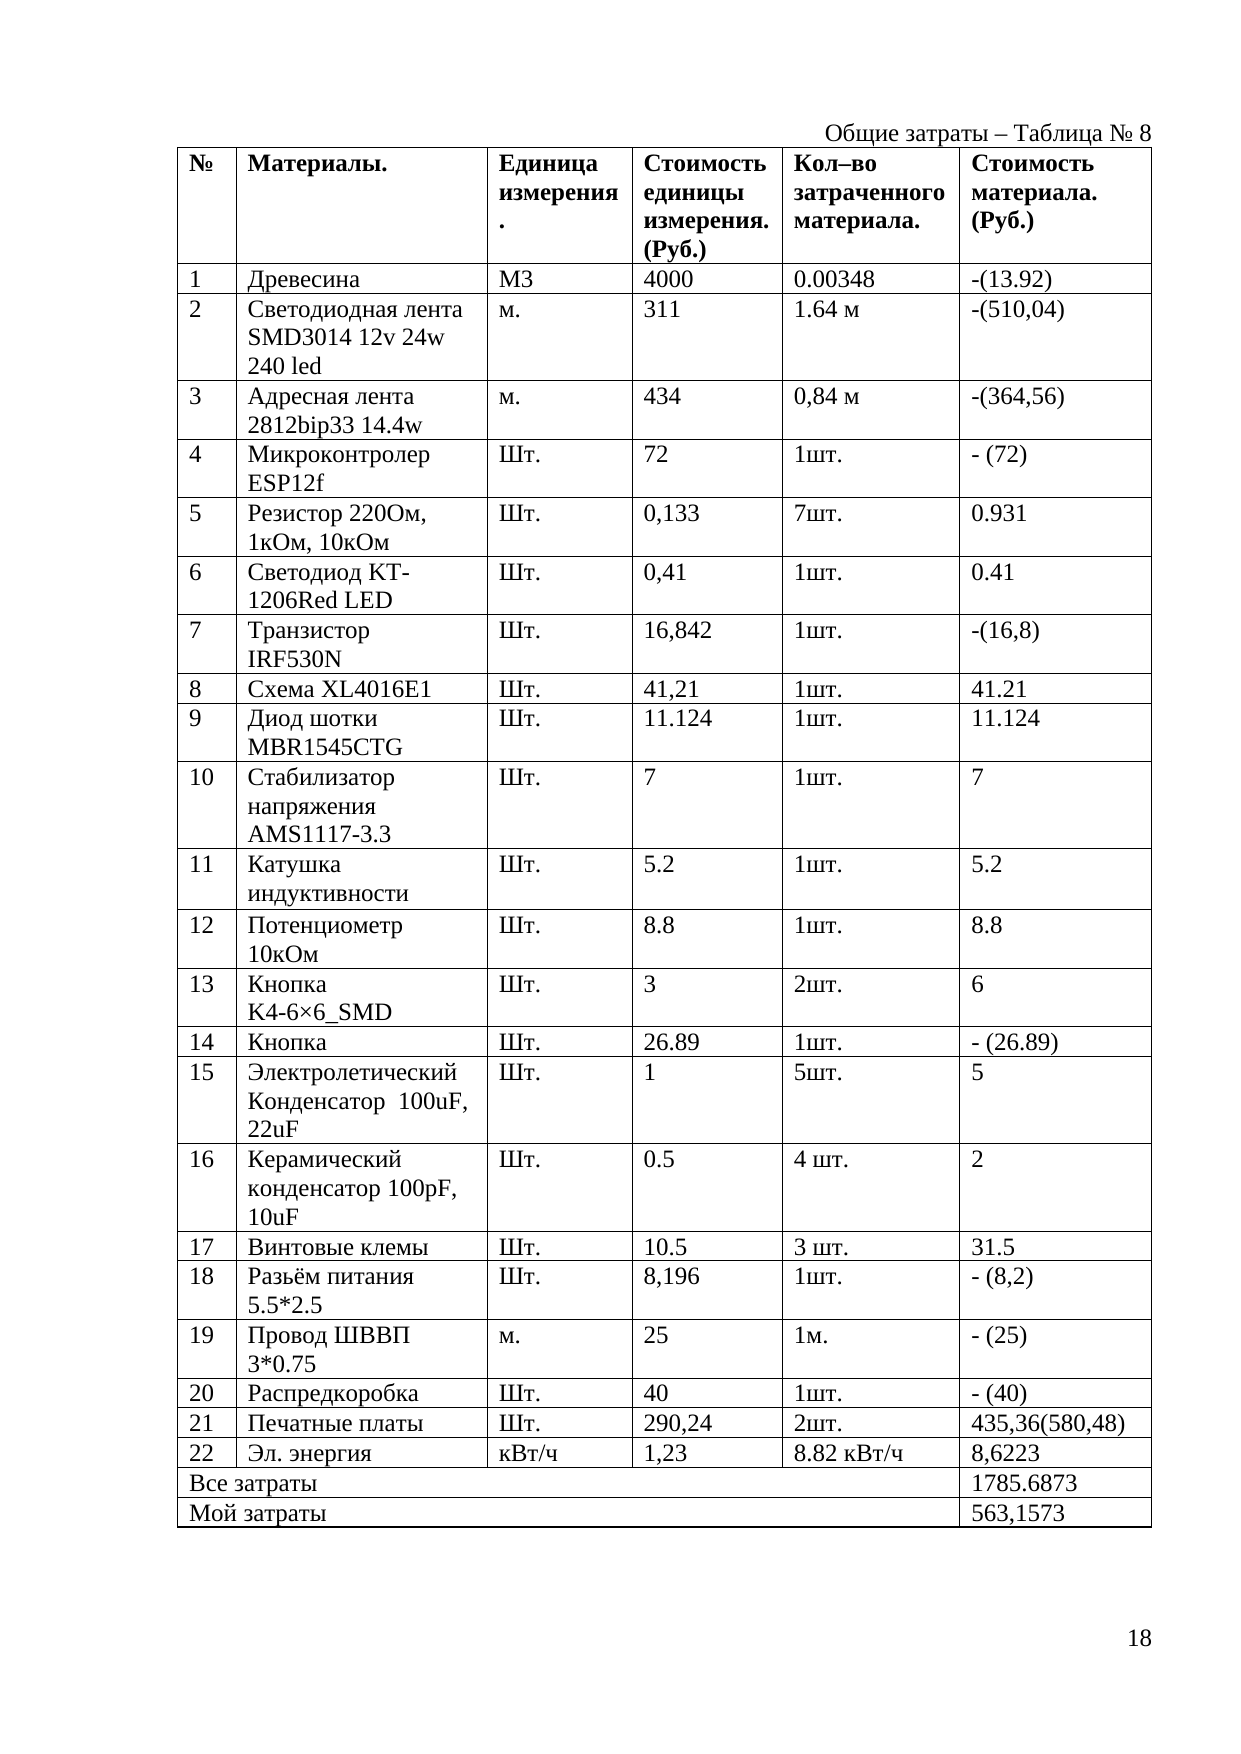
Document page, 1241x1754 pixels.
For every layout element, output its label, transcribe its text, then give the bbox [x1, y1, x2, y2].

table_cell 1шт. [783, 1261, 959, 1319]
table_cell 8.8 [633, 910, 782, 968]
table_cell 0.931 [960, 498, 1151, 556]
table_cell 5 [178, 498, 236, 556]
table_cell 1м. [783, 1320, 959, 1377]
table_cell 16,842 [633, 615, 782, 673]
table_cell 1шт. [783, 910, 959, 968]
table_cell Стабилизатор напряжения AMS1117-3.3 [237, 762, 487, 848]
table_cell 0.5 [633, 1144, 782, 1231]
table_cell 1шт. [783, 674, 959, 702]
table_cell 11.124 [960, 704, 1151, 761]
table_cell Шт. [488, 1057, 632, 1143]
table_cell 5.2 [960, 849, 1151, 909]
table_cell Керамический конденсатор 100pF, 10uF [237, 1144, 487, 1231]
table_cell Светодиод KT-1206Red LED [237, 557, 487, 614]
table_cell Кнопка [237, 1027, 487, 1056]
table_cell Шт. [488, 1379, 632, 1407]
table_cell 3 [633, 969, 782, 1026]
table_cell Распредкоробка [237, 1379, 487, 1407]
table_header Стоимость единицы измерения. (Руб.) [633, 148, 782, 263]
table_cell м. [488, 294, 632, 380]
table_cell 8 [178, 674, 236, 702]
table_cell 10.5 [633, 1232, 782, 1260]
table_cell 11.124 [633, 704, 782, 761]
table_cell -(510,04) [960, 294, 1151, 380]
table_cell 14 [178, 1027, 236, 1056]
table_cell 19 [178, 1320, 236, 1377]
table_cell 0,84 м [783, 381, 959, 438]
table_cell Шт. [488, 849, 632, 909]
table_cell Шт. [488, 704, 632, 761]
table_cell 0.41 [960, 557, 1151, 614]
table_cell Шт. [488, 1027, 632, 1056]
table_cell 434 [633, 381, 782, 438]
table_cell - (25) [960, 1320, 1151, 1377]
table_cell Шт. [488, 1144, 632, 1231]
table_header Стоимость материала. (Руб.) [960, 148, 1151, 263]
table_cell 25 [633, 1320, 782, 1377]
table_cell -(16,8) [960, 615, 1151, 673]
table_header Единица измерения. [488, 148, 632, 263]
table_cell 16 [178, 1144, 236, 1231]
table_cell 41,21 [633, 674, 782, 702]
table_cell -(13.92) [960, 264, 1151, 293]
table_cell 1шт. [783, 704, 959, 761]
table_cell Древесина [237, 264, 487, 293]
table_cell 290,24 [633, 1408, 782, 1437]
table_cell 7 [633, 762, 782, 848]
table_cell Транзистор IRF530N [237, 615, 487, 673]
table_cell 1шт. [783, 615, 959, 673]
table_cell 2шт. [783, 1408, 959, 1437]
table_cell 40 [633, 1379, 782, 1407]
table_cell 311 [633, 294, 782, 380]
table_cell Мой затраты [178, 1498, 959, 1526]
table_cell 7 [178, 615, 236, 673]
table_cell м. [488, 1320, 632, 1377]
table_cell 20 [178, 1379, 236, 1407]
table_cell Печатные платы [237, 1408, 487, 1437]
table_cell Светодиодная лента SMD3014 12v 24w 240 led [237, 294, 487, 380]
table_cell 1шт. [783, 1379, 959, 1407]
table_cell Кнопка K4-6×6_SMD [237, 969, 487, 1026]
table_cell 3 шт. [783, 1232, 959, 1260]
table_cell 1шт. [783, 762, 959, 848]
table_cell Шт. [488, 1261, 632, 1319]
table_cell Адресная лента 2812bip33 14.4w [237, 381, 487, 438]
table_cell 1шт. [783, 849, 959, 909]
table_cell Шт. [488, 674, 632, 702]
table_cell Схема XL4016E1 [237, 674, 487, 702]
table_cell Шт. [488, 557, 632, 614]
table_cell 17 [178, 1232, 236, 1260]
table_cell 1.64 м [783, 294, 959, 380]
table_cell 26.89 [633, 1027, 782, 1056]
table_cell - (26.89) [960, 1027, 1151, 1056]
table_cell кВт/ч [488, 1438, 632, 1467]
table_cell Диод шотки MBR1545CTG [237, 704, 487, 761]
table_cell 21 [178, 1408, 236, 1437]
table_cell Шт. [488, 910, 632, 968]
table_cell 31.5 [960, 1232, 1151, 1260]
table_cell 7шт. [783, 498, 959, 556]
table_cell 0,133 [633, 498, 782, 556]
table_cell Резистор 220Ом, 1кОм, 10кОм [237, 498, 487, 556]
table_cell - (40) [960, 1379, 1151, 1407]
table_cell - (72) [960, 440, 1151, 497]
table_cell 5.2 [633, 849, 782, 909]
table_cell 18 [178, 1261, 236, 1319]
table_cell 41.21 [960, 674, 1151, 702]
table_cell 12 [178, 910, 236, 968]
table_cell 3 [178, 381, 236, 438]
table_cell 8,196 [633, 1261, 782, 1319]
table_cell Шт. [488, 498, 632, 556]
table_cell Шт. [488, 969, 632, 1026]
table_cell -(364,56) [960, 381, 1151, 438]
table_cell 7 [960, 762, 1151, 848]
table_cell Электролетический Конденсатор 100uF, 22uF [237, 1057, 487, 1143]
table_cell 0.00348 [783, 264, 959, 293]
table_cell 1шт. [783, 557, 959, 614]
table_cell м. [488, 381, 632, 438]
table_header Кол–во затраченного материала. [783, 148, 959, 263]
table_cell 1 [633, 1057, 782, 1143]
table_cell 5 [960, 1057, 1151, 1143]
text Общие затраты – Таблица № 8 [177, 118, 1152, 147]
table_cell 1 [178, 264, 236, 293]
table_cell 72 [633, 440, 782, 497]
table_cell 2 [960, 1144, 1151, 1231]
table_cell 0,41 [633, 557, 782, 614]
table_cell 8,6223 [960, 1438, 1151, 1467]
table_cell Провод ШВВП 3*0.75 [237, 1320, 487, 1377]
table_cell 4 шт. [783, 1144, 959, 1231]
table_cell 8.82 кВт/ч [783, 1438, 959, 1467]
table_cell М3 [488, 264, 632, 293]
table_cell 11 [178, 849, 236, 909]
table_cell 2шт. [783, 969, 959, 1026]
table_cell 9 [178, 704, 236, 761]
table_cell Микроконтролер ESP12f [237, 440, 487, 497]
table_cell Все затраты [178, 1468, 959, 1497]
table_cell Катушка индуктивности [237, 849, 487, 909]
table_cell 563,1573 [960, 1498, 1151, 1526]
table_cell Разьём питания 5.5*2.5 [237, 1261, 487, 1319]
table_cell 1шт. [783, 1027, 959, 1056]
table_cell 6 [960, 969, 1151, 1026]
table_cell 15 [178, 1057, 236, 1143]
table_cell Шт. [488, 762, 632, 848]
table_cell Винтовые клемы [237, 1232, 487, 1260]
table_cell 4000 [633, 264, 782, 293]
table_cell 4 [178, 440, 236, 497]
table_cell Потенциометр 10кОм [237, 910, 487, 968]
table_cell 13 [178, 969, 236, 1026]
table_cell 2 [178, 294, 236, 380]
table_cell Шт. [488, 615, 632, 673]
table_cell Эл. энергия [237, 1438, 487, 1467]
table_cell Шт. [488, 1408, 632, 1437]
table_cell 1шт. [783, 440, 959, 497]
table_cell Шт. [488, 1232, 632, 1260]
table_cell 6 [178, 557, 236, 614]
table_cell - (8,2) [960, 1261, 1151, 1319]
table_cell 10 [178, 762, 236, 848]
table_header № [178, 148, 236, 263]
table_cell Шт. [488, 440, 632, 497]
table_cell 1,23 [633, 1438, 782, 1467]
table_cell 435,36(580,48) [960, 1408, 1151, 1437]
table_cell 5шт. [783, 1057, 959, 1143]
table_header Материалы. [237, 148, 487, 263]
table_cell 1785.6873 [960, 1468, 1151, 1497]
table_cell 22 [178, 1438, 236, 1467]
table_cell 8.8 [960, 910, 1151, 968]
